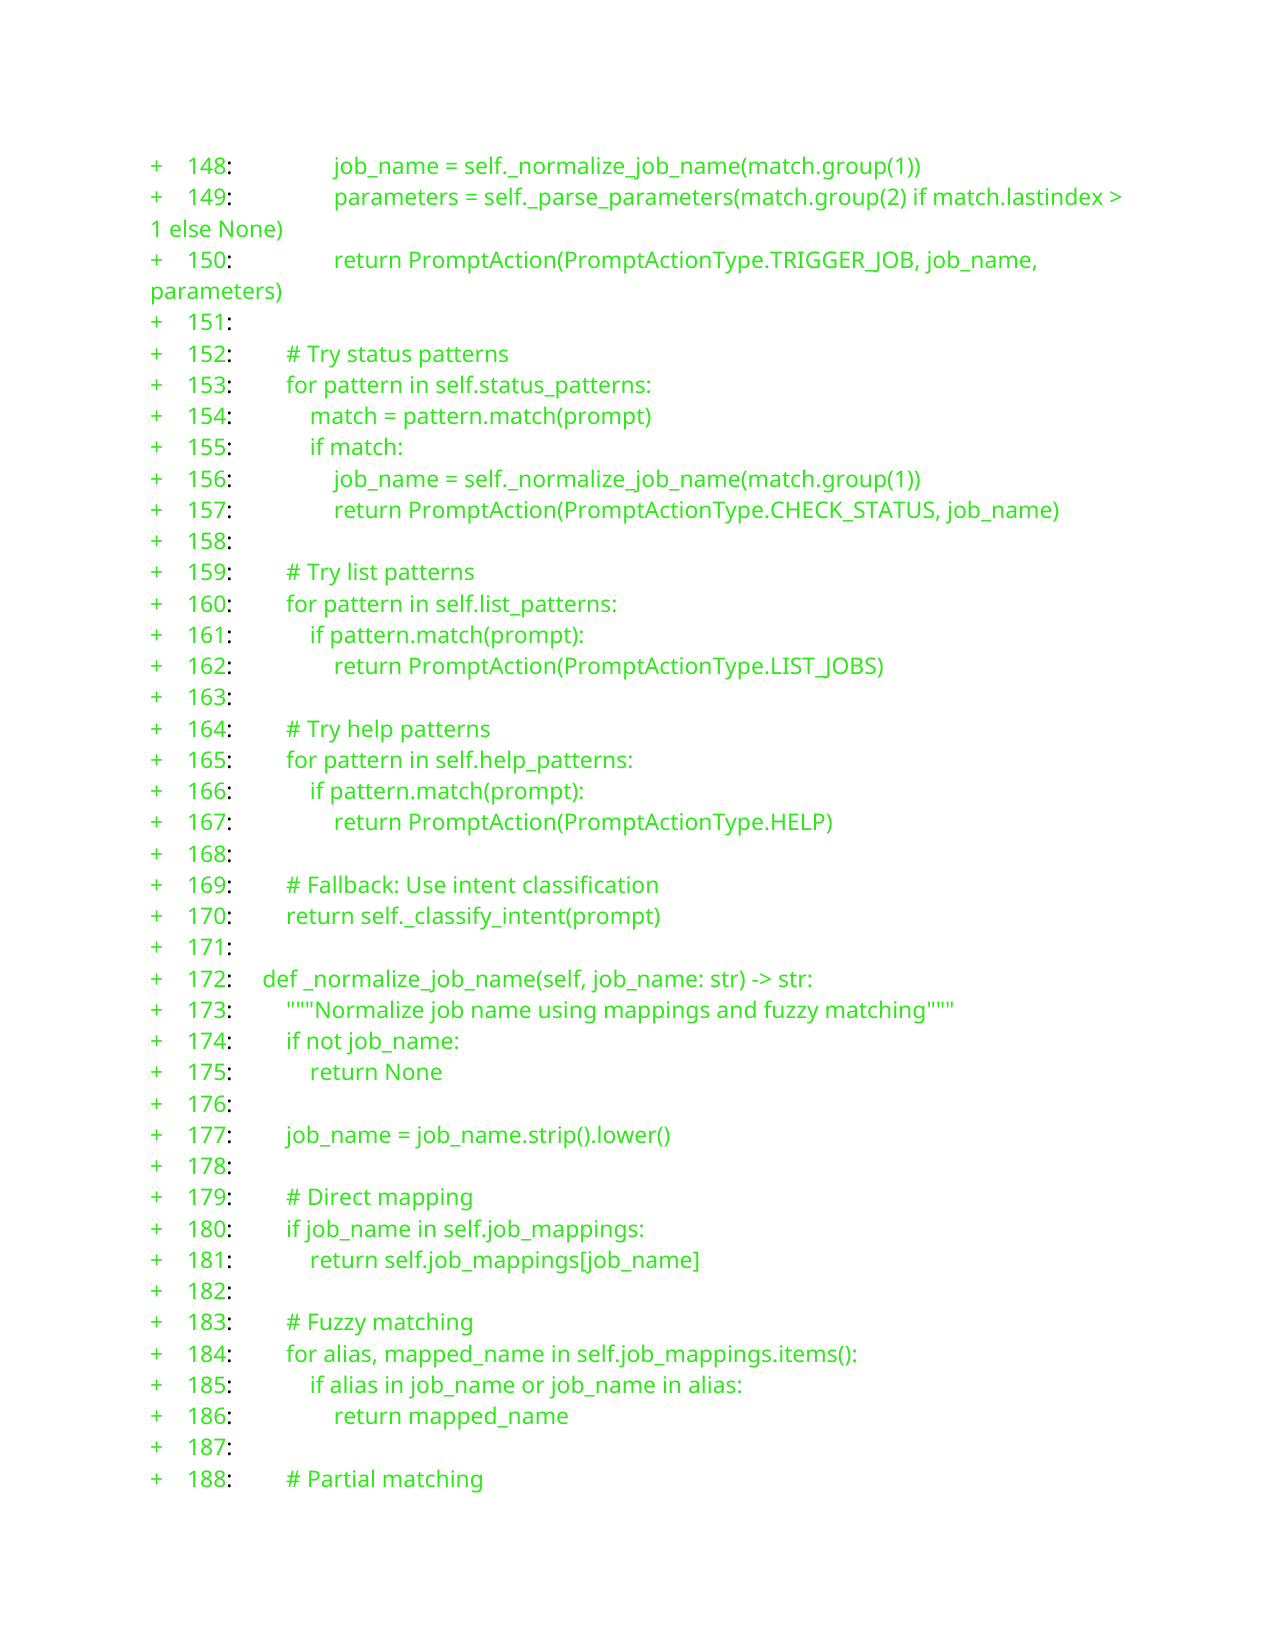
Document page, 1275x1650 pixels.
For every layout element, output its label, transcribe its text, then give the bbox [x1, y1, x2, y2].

text + 177: job_name = job_name.strip().lower() [150, 1119, 1125, 1150]
text + 149: parameters = self._parse_parameters(match.group(2) if match.lastindex > 1 else None) [150, 181, 1125, 244]
text + 165: for pattern in self.help_patterns: [150, 744, 1125, 775]
text + 173: """Normalize job name using mappings and fuzzy matching""" [150, 994, 1125, 1025]
text + 150: return PromptAction(PromptActionType.TRIGGER_JOB, job_name, parameters) [150, 244, 1125, 306]
text + 153: for pattern in self.status_patterns: [150, 369, 1125, 400]
text + 172: def _normalize_job_name(self, job_name: str) -> str: [150, 962, 1125, 994]
text + 158: [150, 525, 1125, 556]
text + 152: # Try status patterns [150, 337, 1125, 369]
text + 167: return PromptAction(PromptActionType.HELP) [150, 806, 1125, 837]
text + 181: return self.job_mappings[job_name] [150, 1244, 1125, 1275]
text + 175: return None [150, 1056, 1125, 1087]
text + 151: [150, 306, 1125, 337]
text + 154: match = pattern.match(prompt) [150, 400, 1125, 431]
text + 187: [150, 1431, 1125, 1462]
text + 184: for alias, mapped_name in self.job_mappings.items(): [150, 1337, 1125, 1369]
text + 163: [150, 681, 1125, 712]
text + 156: job_name = self._normalize_job_name(match.group(1)) [150, 462, 1125, 494]
text + 155: if match: [150, 431, 1125, 462]
text + 180: if job_name in self.job_mappings: [150, 1212, 1125, 1244]
text + 186: return mapped_name [150, 1400, 1125, 1431]
text + 168: [150, 837, 1125, 869]
text + 160: for pattern in self.list_patterns: [150, 587, 1125, 619]
text + 157: return PromptAction(PromptActionType.CHECK_STATUS, job_name) [150, 494, 1125, 525]
text + 183: # Fuzzy matching [150, 1306, 1125, 1337]
text + 176: [150, 1087, 1125, 1119]
text + 171: [150, 931, 1125, 962]
text + 174: if not job_name: [150, 1025, 1125, 1056]
text + 148: job_name = self._normalize_job_name(match.group(1)) [150, 150, 1125, 181]
text + 166: if pattern.match(prompt): [150, 775, 1125, 806]
text + 164: # Try help patterns [150, 712, 1125, 744]
text + 188: # Partial matching [150, 1462, 1125, 1494]
text + 185: if alias in job_name or job_name in alias: [150, 1369, 1125, 1400]
text + 169: # Fallback: Use intent classification [150, 869, 1125, 900]
text + 161: if pattern.match(prompt): [150, 619, 1125, 650]
text + 162: return PromptAction(PromptActionType.LIST_JOBS) [150, 650, 1125, 681]
text + 159: # Try list patterns [150, 556, 1125, 587]
text + 182: [150, 1275, 1125, 1306]
text + 179: # Direct mapping [150, 1181, 1125, 1212]
text + 178: [150, 1150, 1125, 1181]
text + 170: return self._classify_intent(prompt) [150, 900, 1125, 931]
